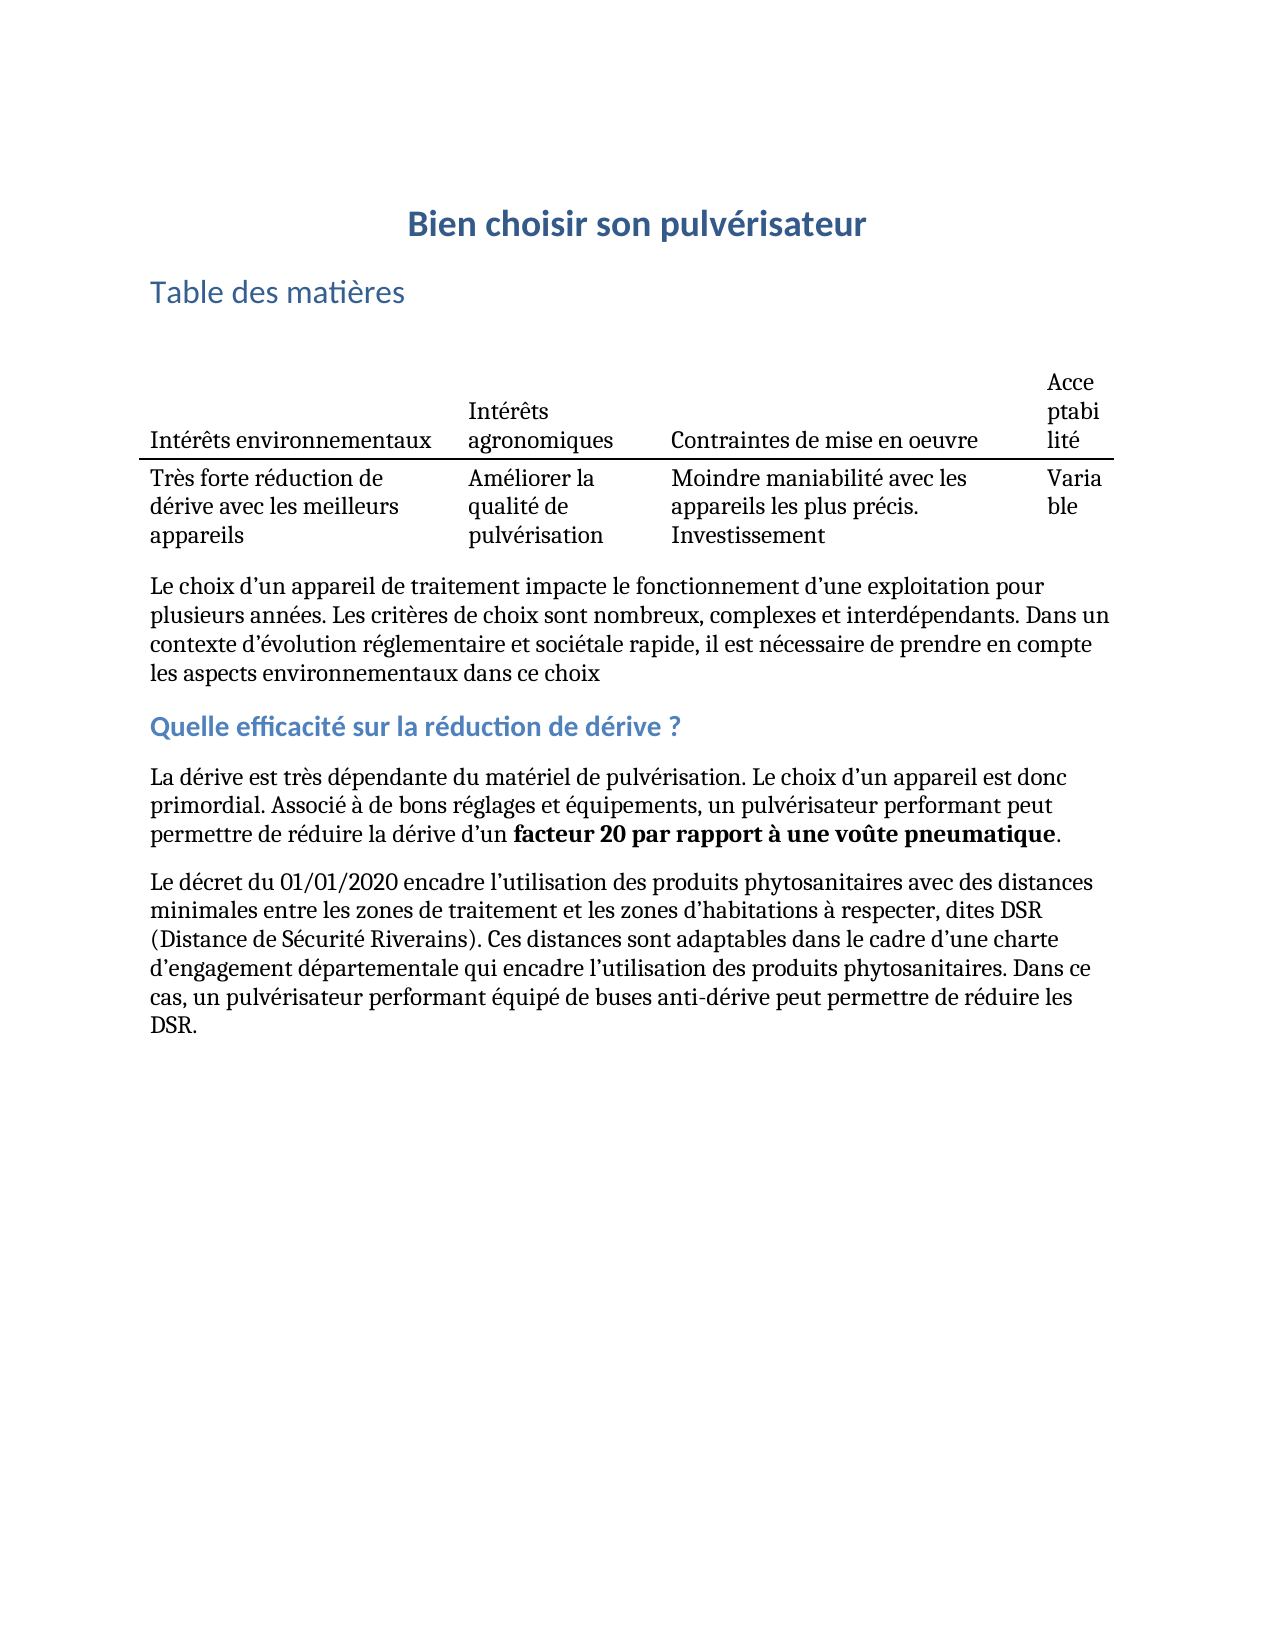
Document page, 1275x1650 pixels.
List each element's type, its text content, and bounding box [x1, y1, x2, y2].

subtitle Quelle efficacité sur la réduction de dérive ? [150, 708, 1125, 744]
table_header Contraintes de mise en oeuvre [660, 364, 1036, 458]
table_cell Très forte réduction de dérive avec les meilleurs appareils [139, 460, 457, 553]
text Le choix d’un appareil de traitement impacte le fonctionnement d’une exploitation pour plusieurs années. Les critères de choix sont nombreux, complexes et interdépendants. Dans un contexte d’évolution réglementaire et sociétale rapide, il est nécessaire de prendre en compte les aspects environnementaux dans ce choix [150, 572, 1125, 687]
table_cell Moindre maniabilité avec les appareils les plus précis. Investissement [660, 460, 1036, 553]
text Le décret du 01/01/2020 encadre l’utilisation des produits phytosanitaires avec des distances minimales entre les zones de traitement et les zones d’habitations à respecter, dites DSR (Distance de Sécurité Riverains). Ces distances sont adaptables dans le cadre d’une charte d’engagement départementale qui encadre l’utilisation des produits phytosanitaires. Dans ce cas, un pulvérisateur performant équipé de buses anti-dérive peut permettre de réduire les DSR. [150, 867, 1125, 1040]
table_cell Améliorer la qualité de pulvérisation [457, 460, 660, 553]
table_header Intérêts agronomiques [457, 364, 660, 458]
table_header Acceptabilité [1036, 364, 1114, 458]
title Bien choisir son pulvérisateur [150, 200, 1125, 246]
table_header Intérêts environnementaux [139, 364, 457, 458]
text La dérive est très dépendante du matériel de pulvérisation. Le choix d’un appareil est donc primordial. Associé à de bons réglages et équipements, un pulvérisateur performant peut permettre de réduire la dérive d’un facteur 20 par rapport à une voûte pneumatique. [150, 762, 1125, 849]
table_cell Variable [1036, 460, 1114, 553]
